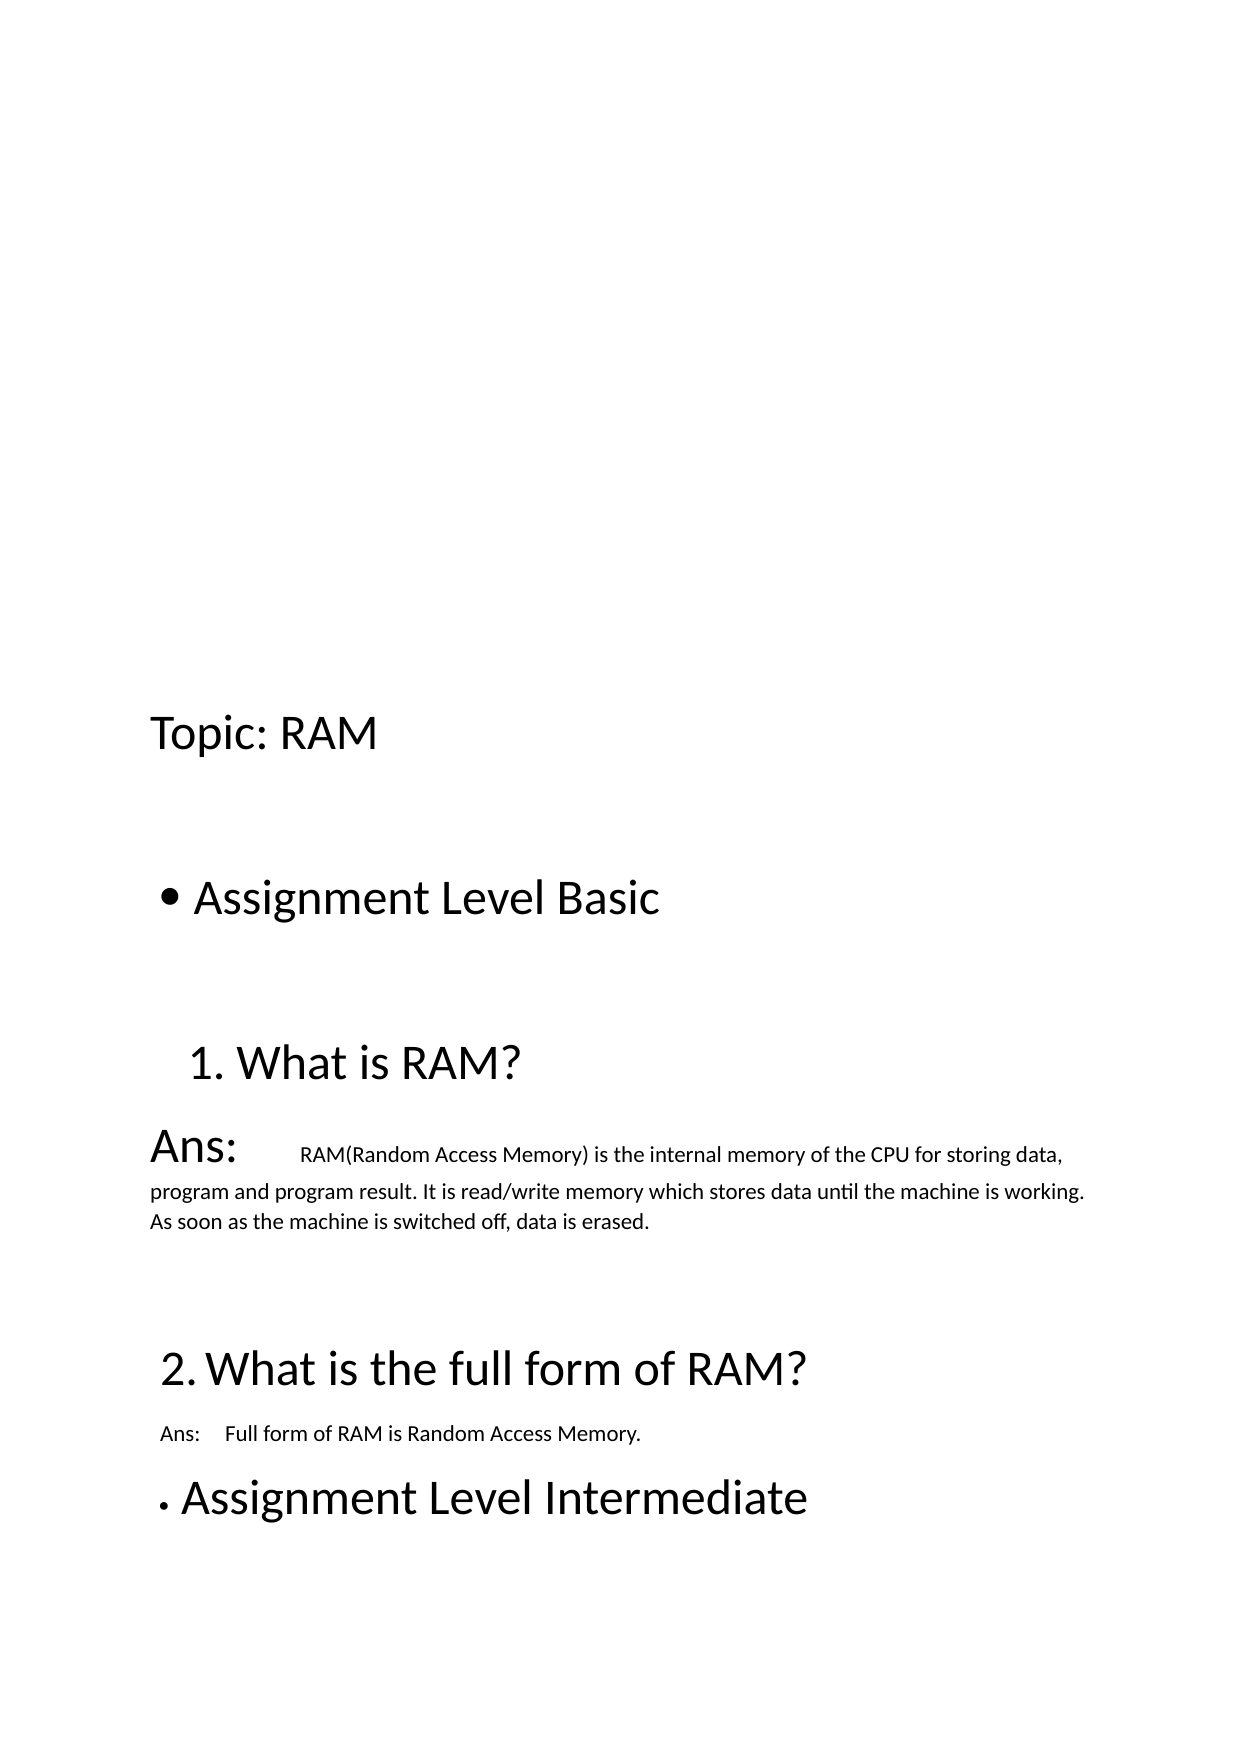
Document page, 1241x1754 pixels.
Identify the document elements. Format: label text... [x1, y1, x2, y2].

list What is RAM? [187, 1031, 1090, 1092]
list What is the full form of RAM? [160, 1336, 1090, 1397]
text Topic: RAM [150, 701, 1090, 762]
text Ans: Full form of RAM is Random Access Memory. [160, 1419, 1090, 1447]
text Assignment Level Intermediate [160, 1466, 1090, 1527]
text Assignment Level Basic [150, 866, 1090, 927]
text Ans: RAM(Random Access Memory) is the internal memory of the CPU for storing data, program and program result. It is read/write memory which stores data until the machine is working. As soon as the machine is switched off, data is erased. [150, 1113, 1090, 1235]
